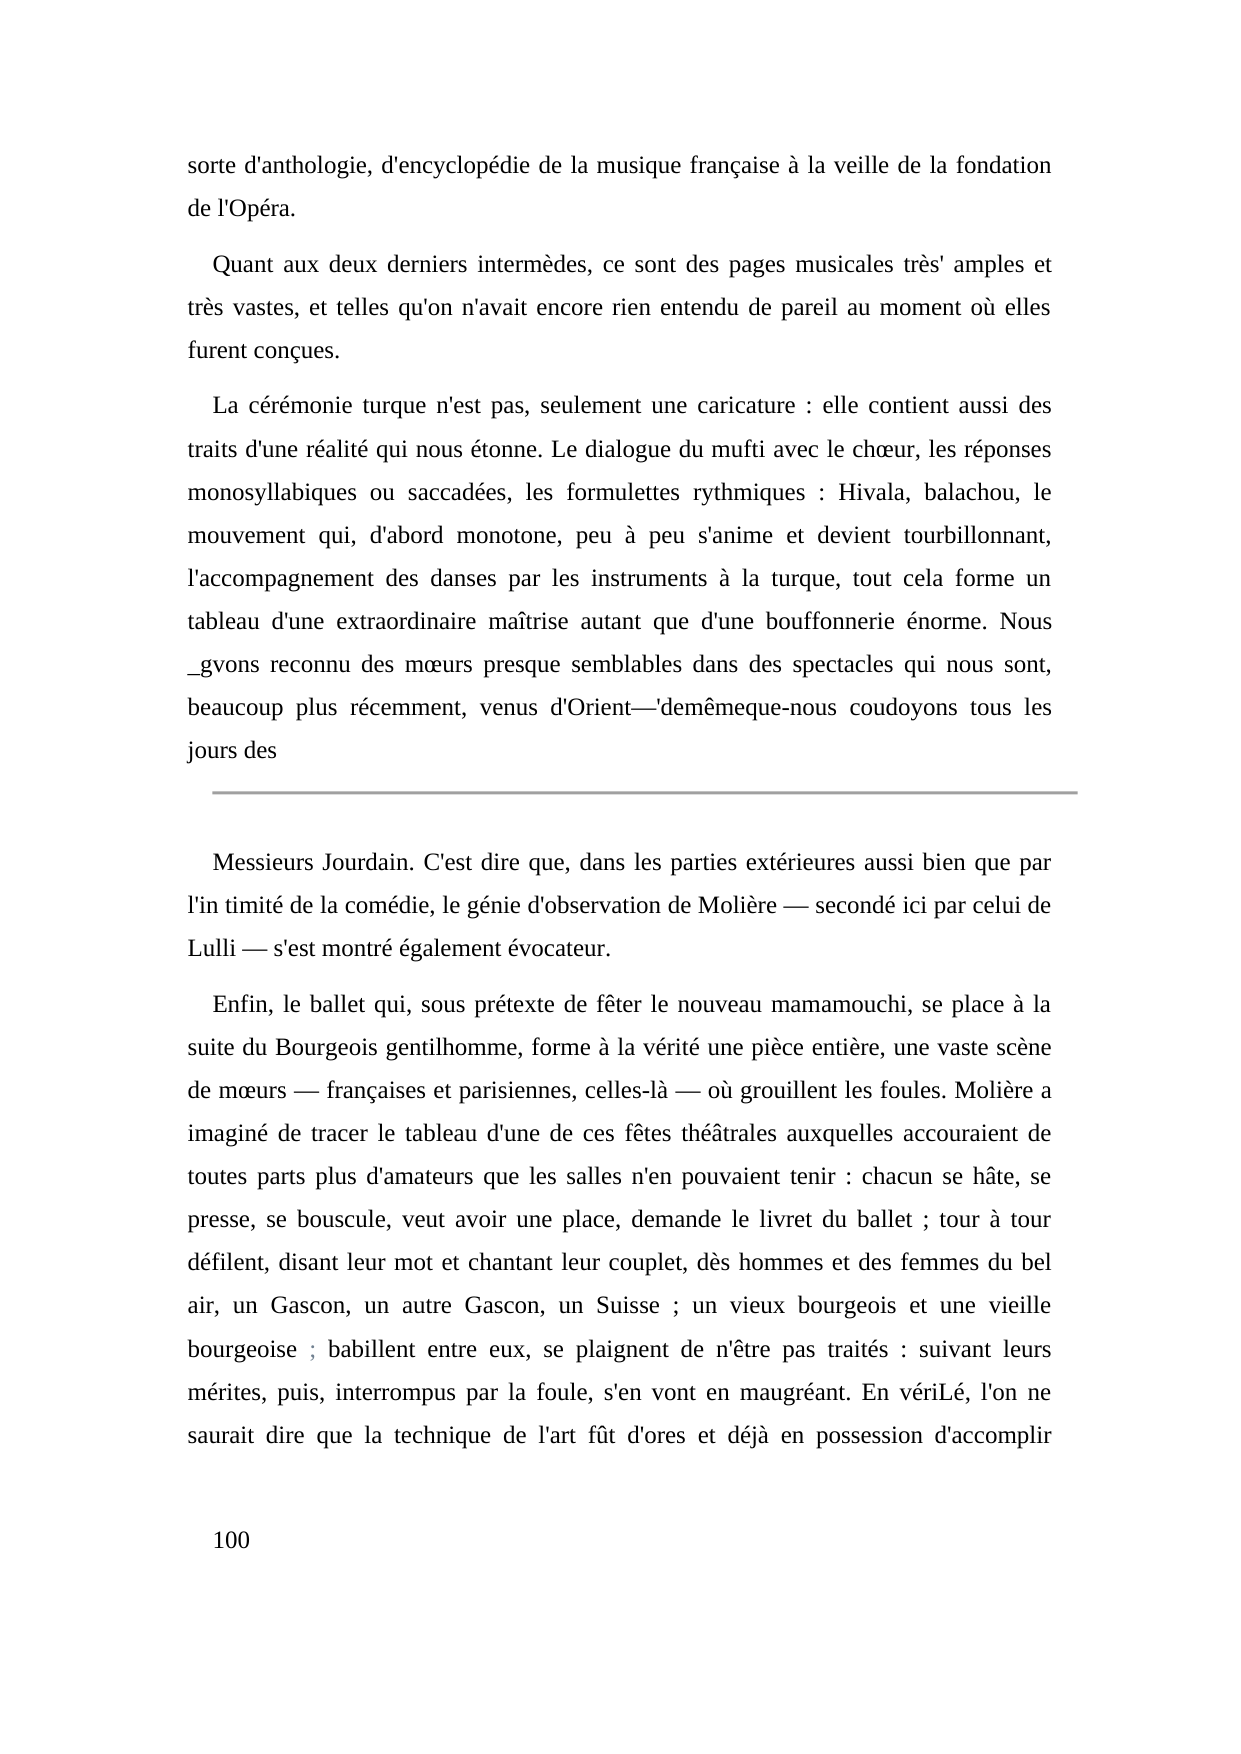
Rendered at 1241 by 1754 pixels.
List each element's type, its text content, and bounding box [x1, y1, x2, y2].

text La cérémonie turque n'est pas, seulement une caricature : elle contient aussi des traits d'une réalité qui nous étonne. Le dialogue du mufti avec le chœur, les réponses monosyllabiques ou saccadées, les formulettes rythmiques : Hivala, balachou, le mouvement qui, d'abord monotone, peu à peu s'anime et devient tourbillonnant, l'accompagnement des danses par les instruments à la turque, tout cela forme un tableau d'une extraordinaire maîtrise autant que d'une bouffonnerie énorme. Nous _gvons reconnu des mœurs presque semblables dans des spectacles qui nous sont, beaucoup plus récemment, venus d'Orient—'demêmeque-nous coudoyons tous les jours des [187, 391, 1053, 764]
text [187, 150, 1053, 222]
text Quant aux deux derniers intermèdes, ce sont des pages musicales très' amples et très vastes, et telles qu'on n'avait encore rien entendu de pareil au moment où elles furent conçues. [187, 249, 1053, 364]
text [187, 989, 1053, 1449]
text Messieurs Jourdain. C'est dire que, dans les parties extérieures aussi bien que par l'in timité de la comédie, le génie d'observation de Molière — secondé ici par celui de Lulli — s'est montré également évocateur. [187, 847, 1053, 962]
